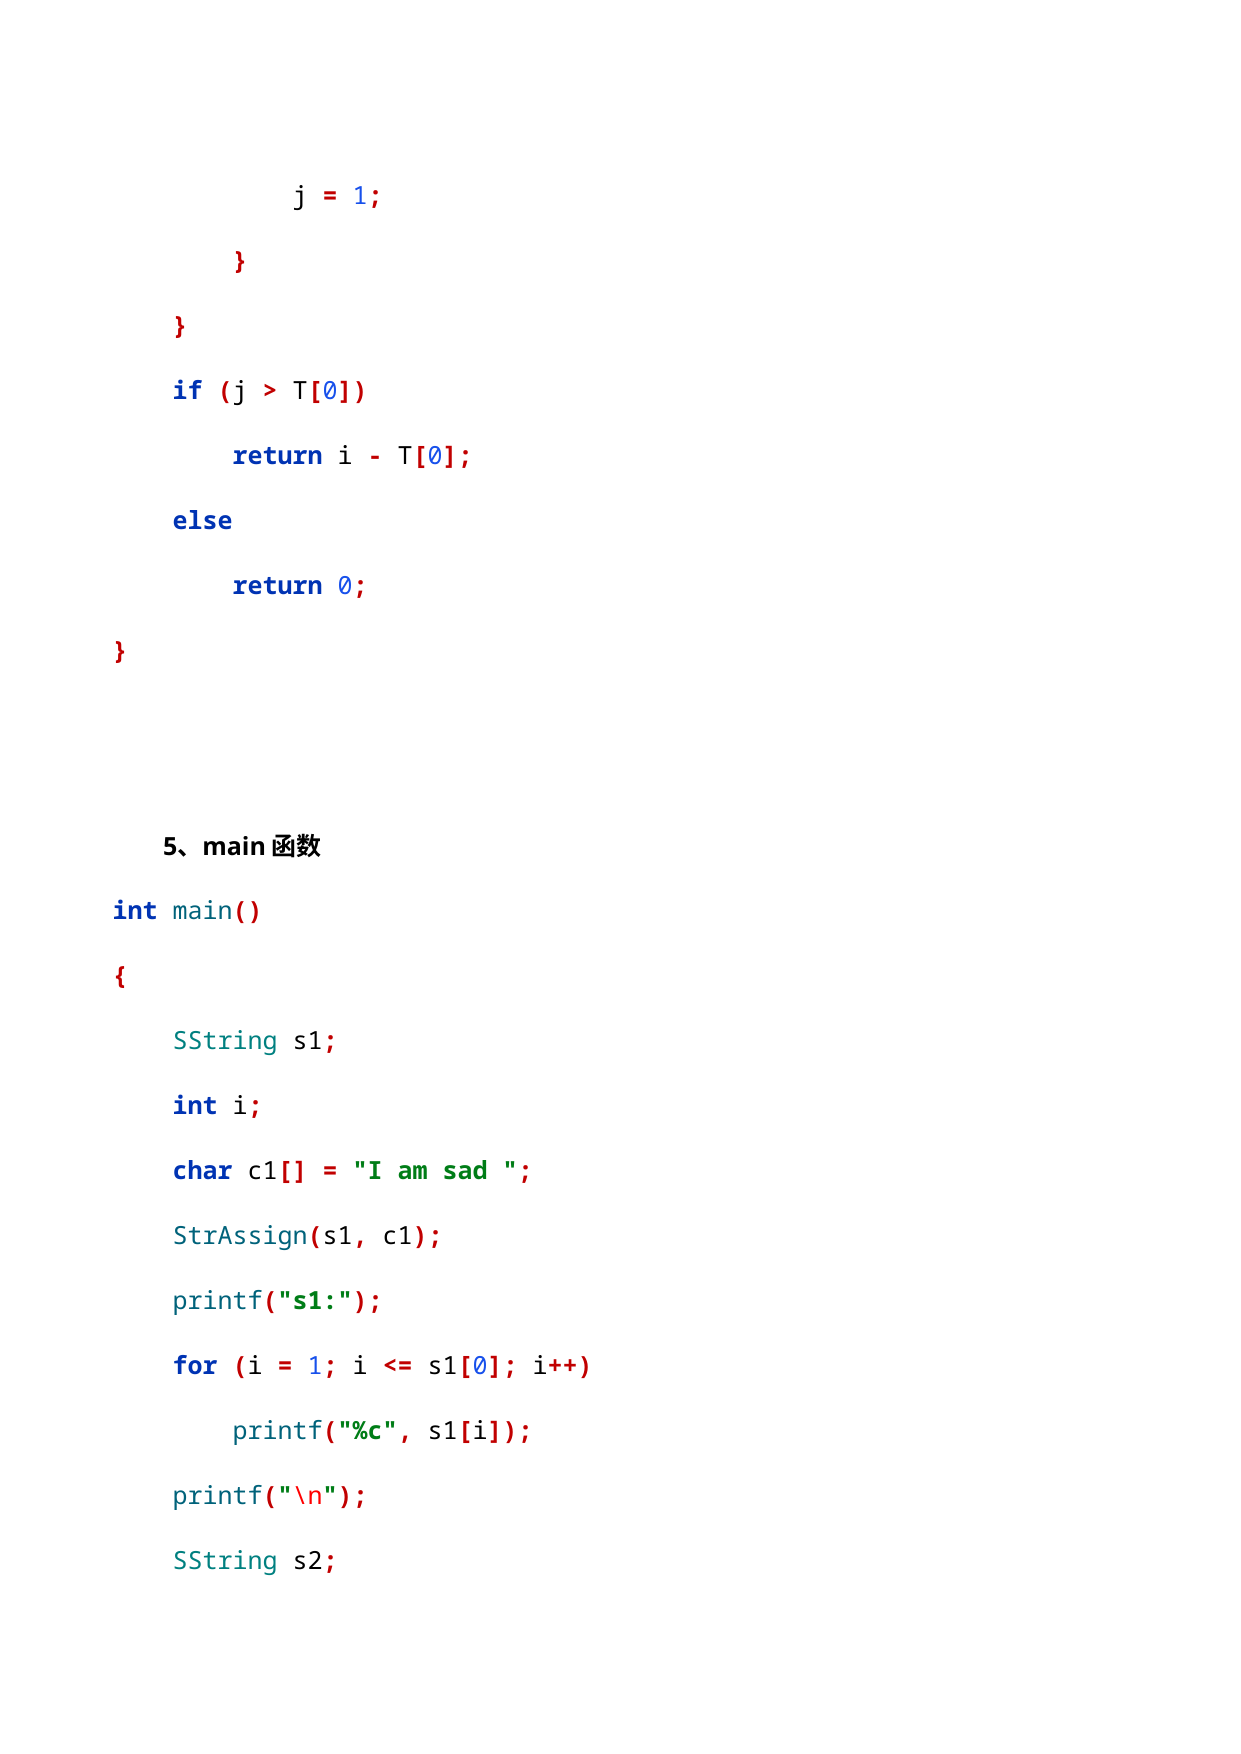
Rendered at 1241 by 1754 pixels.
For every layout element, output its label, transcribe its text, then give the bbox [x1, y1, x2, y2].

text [112, 877, 1128, 1592]
text 5、main函数 [163, 812, 1128, 877]
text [112, 162, 1128, 682]
